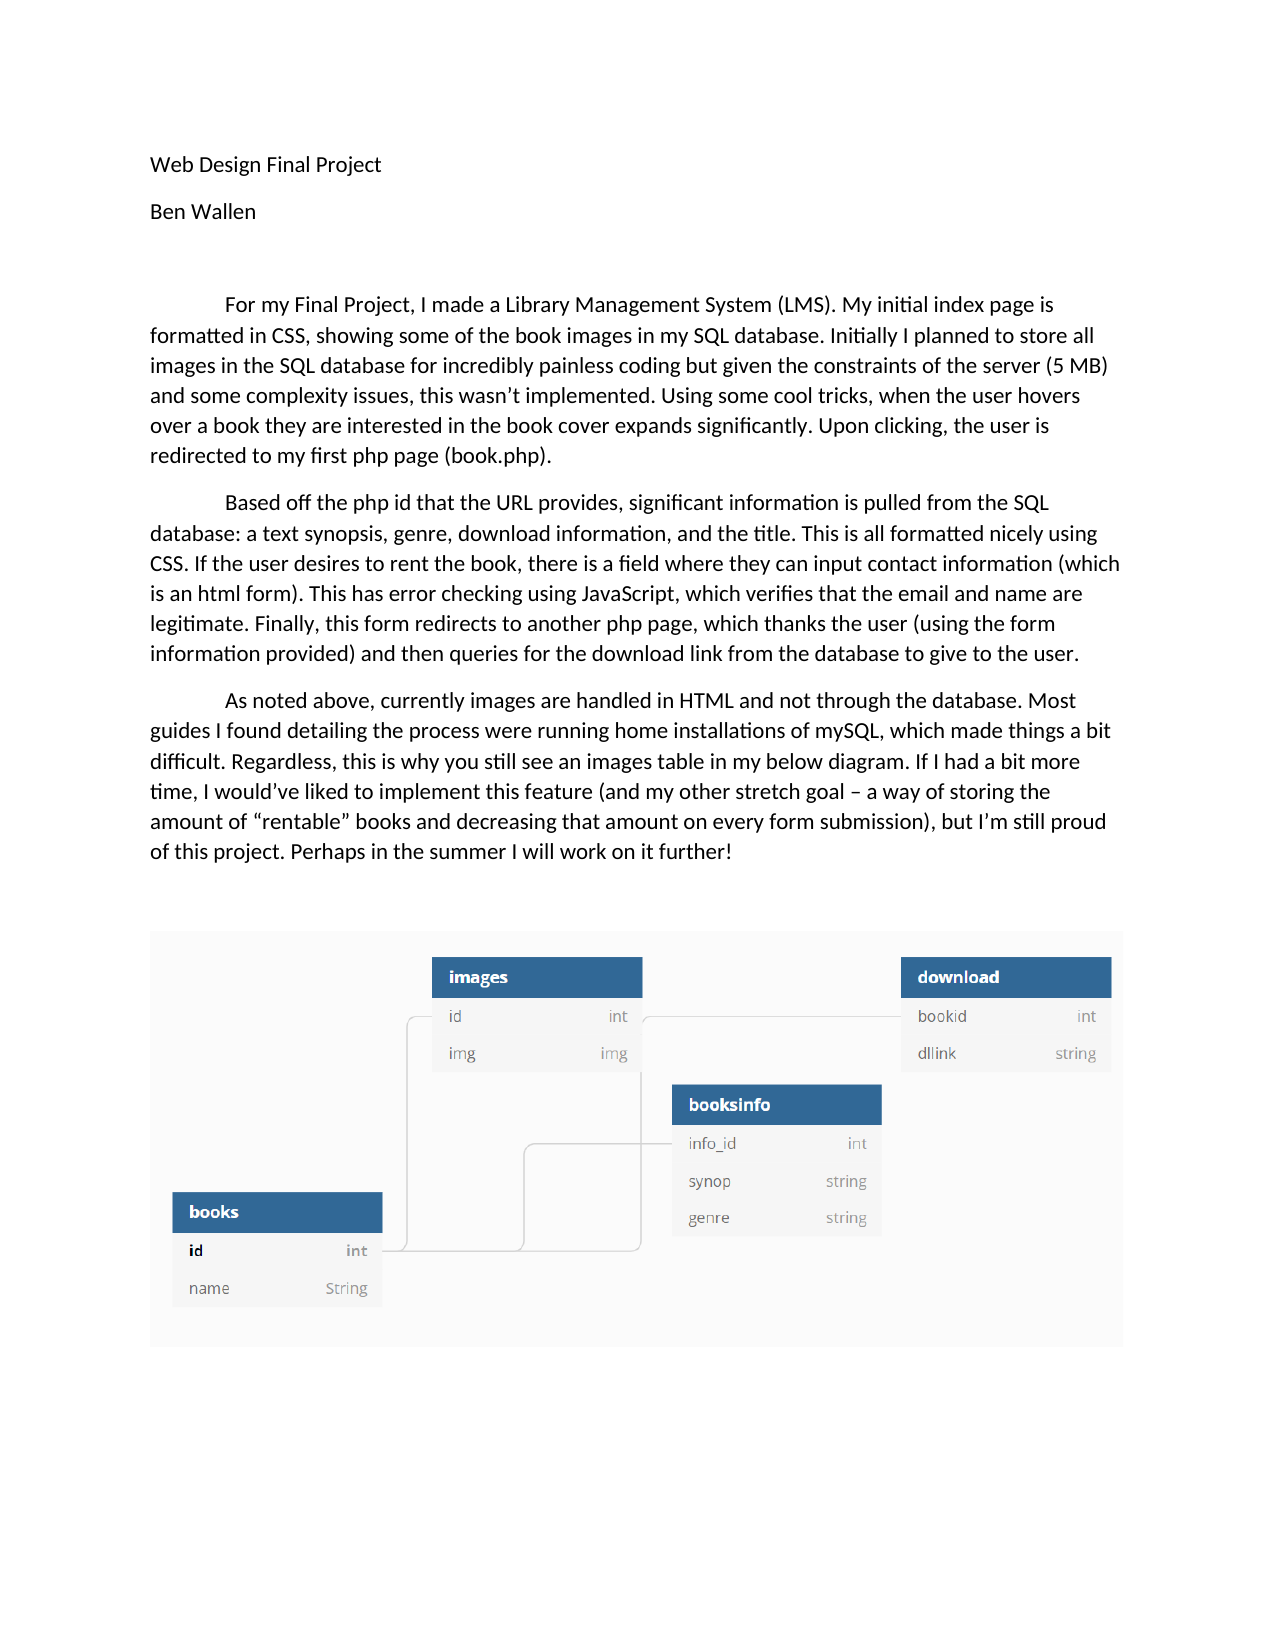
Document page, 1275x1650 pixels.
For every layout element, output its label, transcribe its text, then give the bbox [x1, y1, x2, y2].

text Based off the php id that the URL provides, significant information is pulled from the SQL database: a text synopsis, genre, download information, and the title. This is all formatted nicely using CSS. If the user desires to rent the book, there is a field where they can input contact information (which is an html form). This has error checking using JavaScript, which verifies that the email and name are legitimate. Finally, this form redirects to another php page, which thanks the user (using the form information provided) and then queries for the download link from the database to give to the user. [150, 488, 1125, 668]
picture [150, 931, 1124, 1347]
text Ben Wallen [150, 197, 1125, 225]
text Web Design Final Project [150, 150, 1125, 178]
text For my Final Project, I made a Library Management System (LMS). My initial index page is formatted in CSS, showing some of the book images in my SQL database. Initially I planned to store all images in the SQL database for incredibly painless coding but given the constraints of the server (5 MB) and some complexity issues, this wasn’t implemented. Using some cool tricks, when the user hovers over a book they are interested in the book cover expands significantly. Upon clicking, the user is redirected to my first php page (book.php). [150, 291, 1125, 470]
text As noted above, currently images are handled in HTML and not through the database. Most guides I found detailing the process were running home installations of mySQL, which made things a bit difficult. Regardless, this is why you still see an images table in my below diagram. If I had a bit more time, I would’ve liked to implement this feature (and my other stretch goal – a way of storing the amount of “rentable” books and decreasing that amount on every form submission), but I’m still proud of this project. Perhaps in the summer I will work on it further! [150, 686, 1125, 866]
